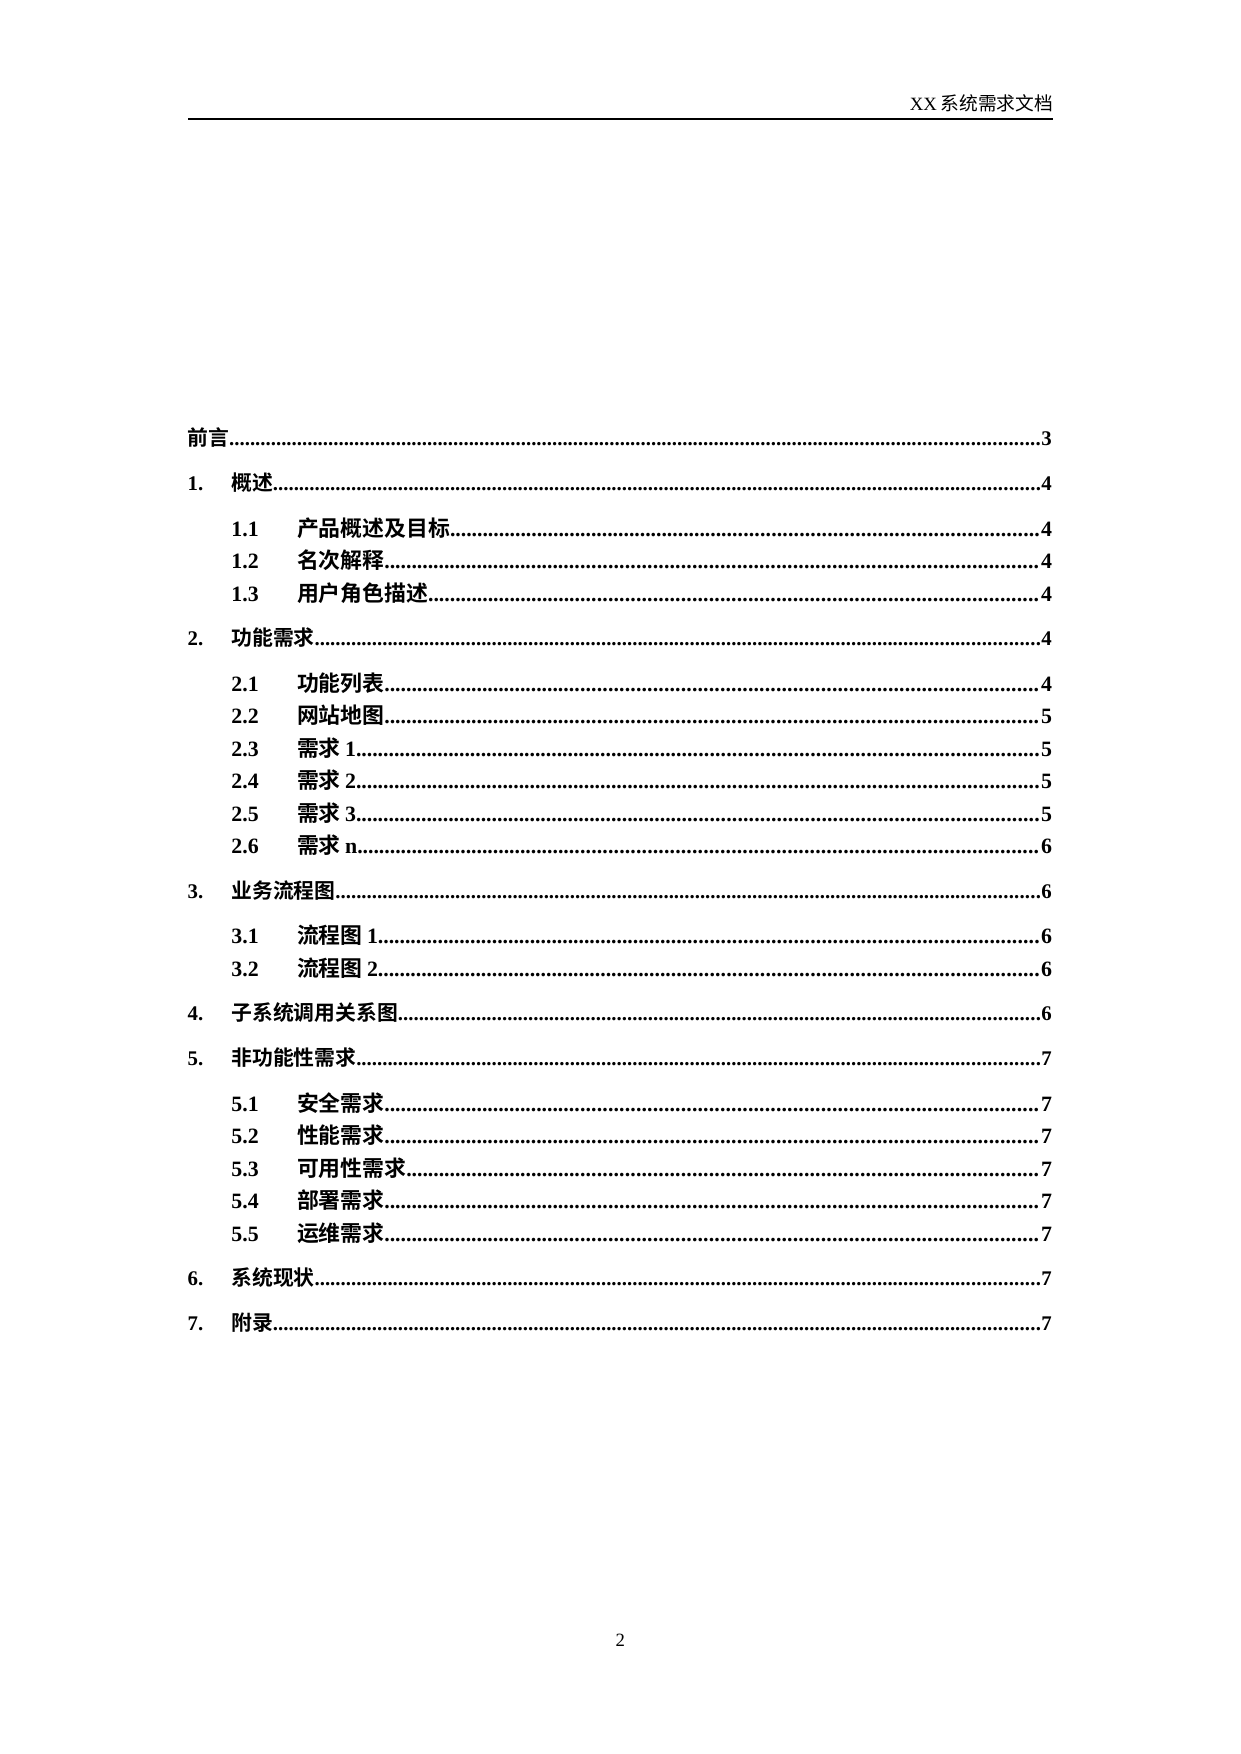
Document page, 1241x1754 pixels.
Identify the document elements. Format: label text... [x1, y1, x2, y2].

text 5.1 安全需求 7 [231, 1085, 1053, 1118]
text 3.1 流程图1 6 [231, 918, 1053, 950]
text 4. 子系统调用关系图 6 [187, 995, 1053, 1028]
text 1.3 用户角色描述 4 [231, 575, 1053, 608]
text 前言 3 [187, 420, 1053, 453]
text 2.1 功能列表 4 [231, 665, 1053, 698]
text 5.5 运维需求 7 [231, 1215, 1053, 1248]
text 1. 概述 4 [187, 465, 1053, 498]
text 2.2 网站地图 5 [231, 698, 1053, 730]
text 1.2 名次解释 4 [231, 543, 1053, 575]
text 2.6 需求n 6 [231, 828, 1053, 860]
text 2.5 需求3 5 [231, 795, 1053, 828]
text 2.3 需求1 5 [231, 730, 1053, 763]
text 3.2 流程图2 6 [231, 950, 1053, 983]
text 2.4 需求2 5 [231, 763, 1053, 795]
text 5.2 性能需求 7 [231, 1118, 1053, 1150]
text 6. 系统现状 7 [187, 1260, 1053, 1293]
text 1.1 产品概述及目标 4 [231, 510, 1053, 543]
text 5.4 部署需求 7 [231, 1183, 1053, 1215]
text 7. 附录 7 [187, 1305, 1053, 1338]
text 5.3 可用性需求 7 [231, 1150, 1053, 1183]
text 5. 非功能性需求 7 [187, 1040, 1053, 1073]
text 3. 业务流程图 6 [187, 873, 1053, 905]
text 2. 功能需求 4 [187, 620, 1053, 653]
